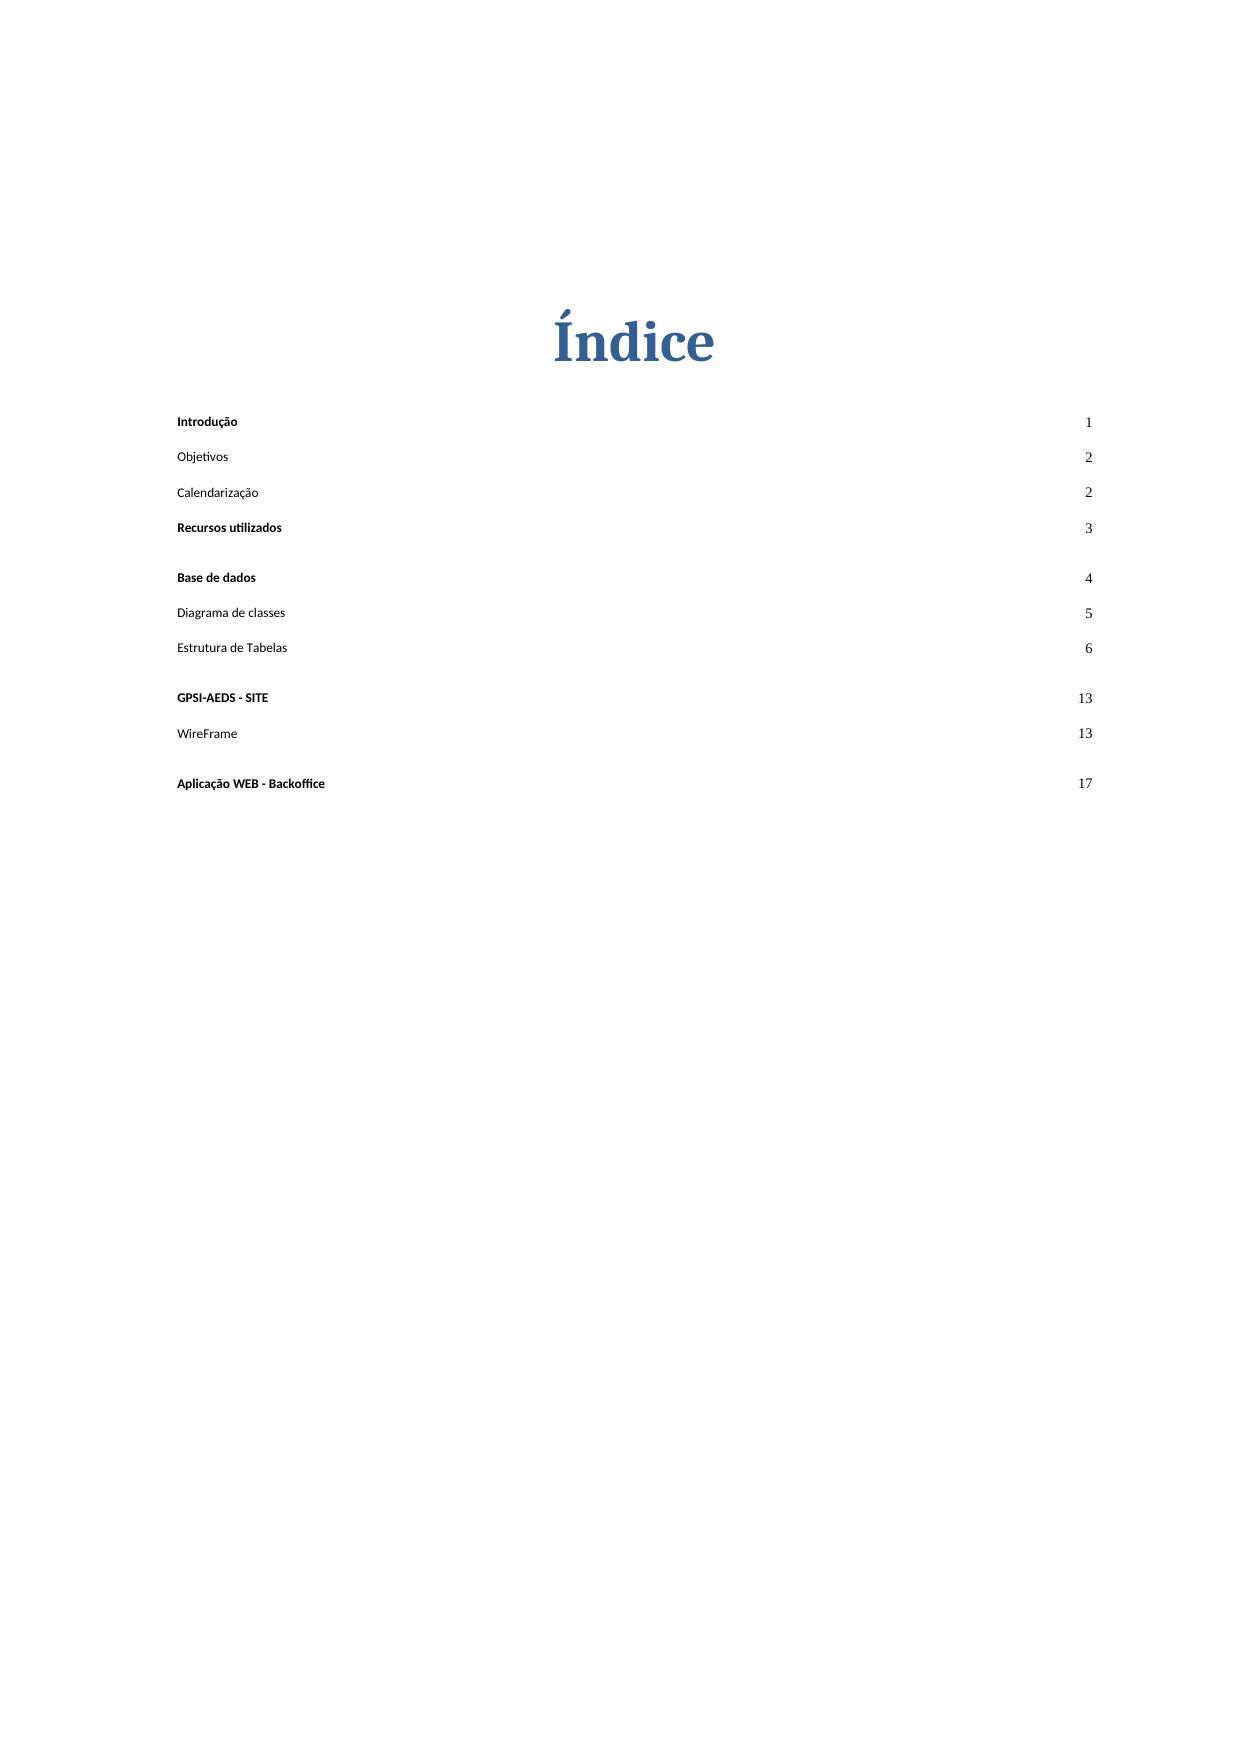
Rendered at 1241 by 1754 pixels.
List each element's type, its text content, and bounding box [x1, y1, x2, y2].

text Índice [177, 261, 1092, 376]
